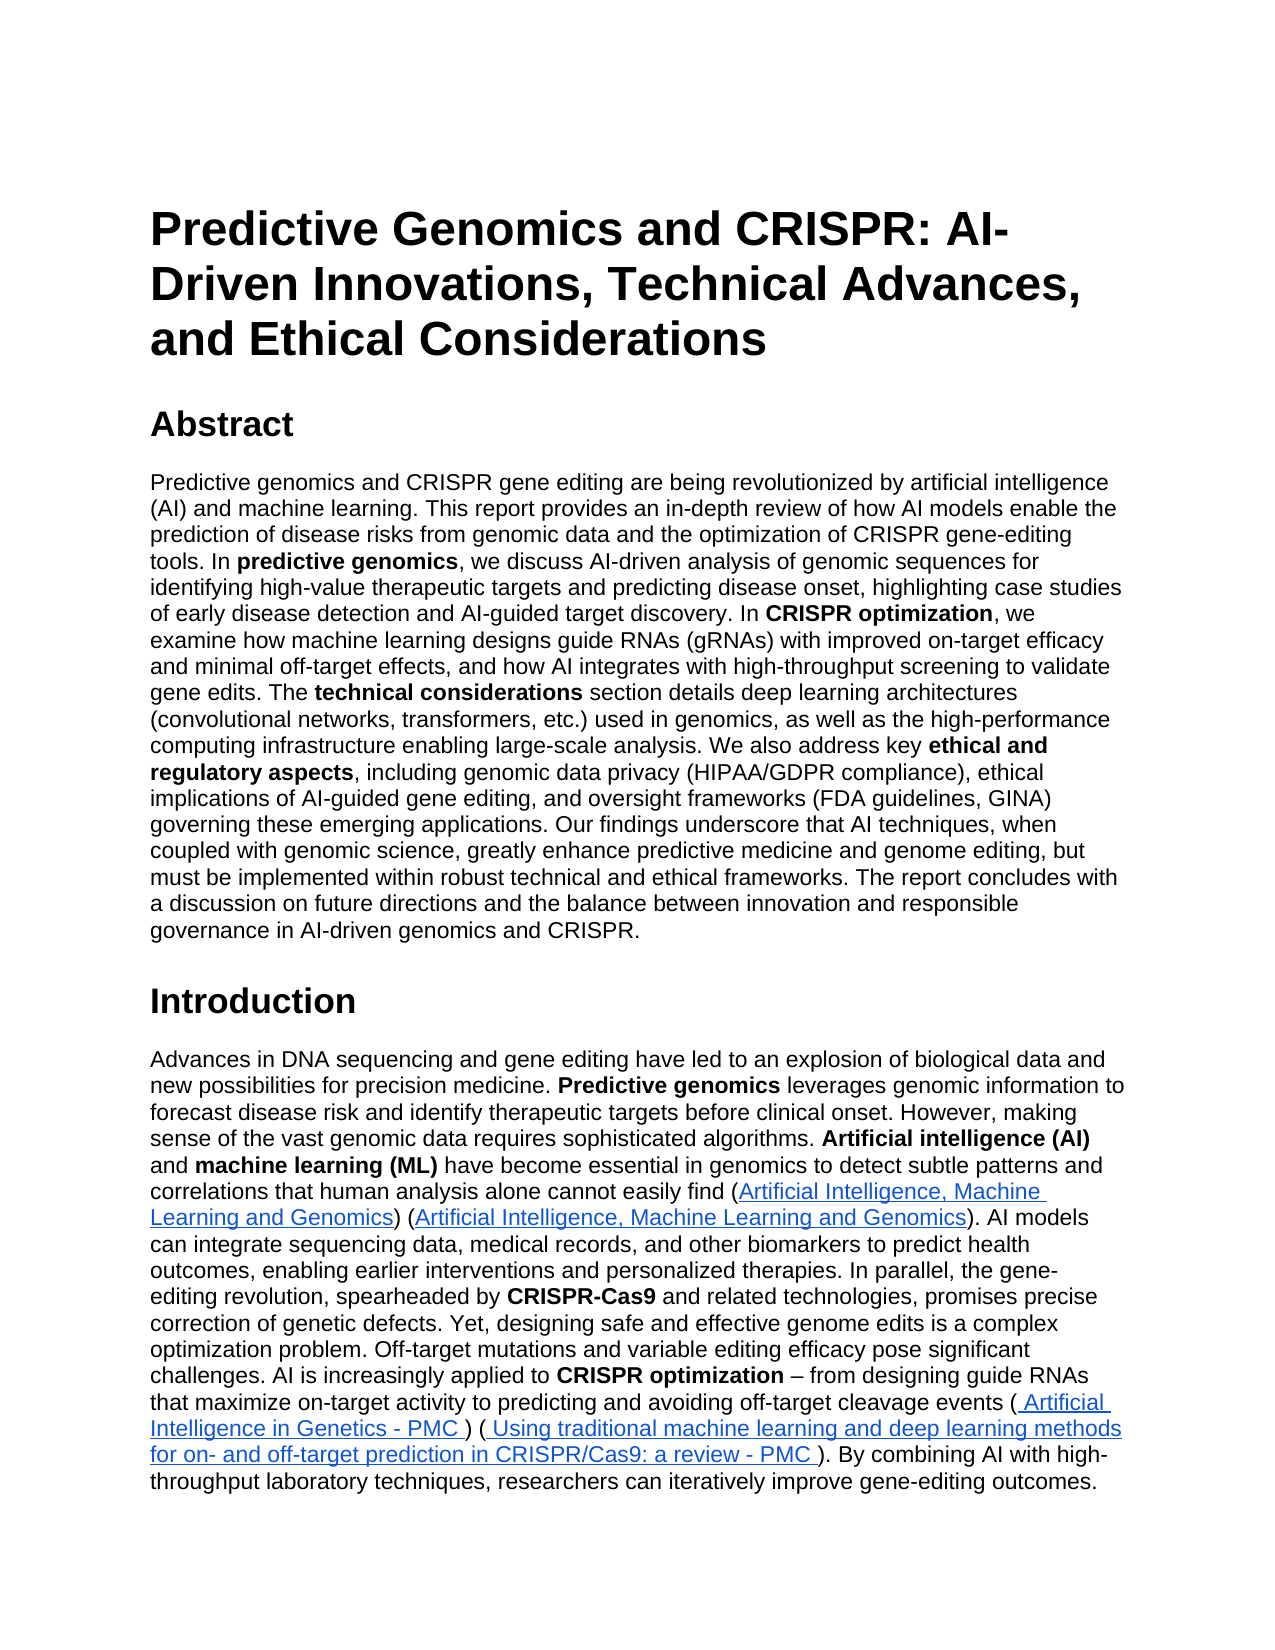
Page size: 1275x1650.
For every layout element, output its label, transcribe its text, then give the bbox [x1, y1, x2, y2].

subtitle Introduction [150, 980, 1125, 1021]
text Predictive genomics and CRISPR gene editing are being revolutionized by artificial intelligence (AI) and machine learning. This report provides an in-depth review of how AI models enable the prediction of disease risks from genomic data and the optimization of CRISPR gene-editing tools. In predictive genomics, we discuss AI-driven analysis of genomic sequences for identifying high-value therapeutic targets and predicting disease onset, highlighting case studies of early disease detection and AI-guided target discovery. In CRISPR optimization, we examine how machine learning designs guide RNAs (gRNAs) with improved on-target efficacy and minimal off-target effects, and how AI integrates with high-throughput screening to validate gene edits. The technical considerations section details deep learning architectures (convolutional networks, transformers, etc.) used in genomics, as well as the high-performance computing infrastructure enabling large-scale analysis. We also address key ethical and regulatory aspects, including genomic data privacy (HIPAA/GDPR compliance), ethical implications of AI-guided gene editing, and oversight frameworks (FDA guidelines, GINA) governing these emerging applications. Our findings underscore that AI techniques, when coupled with genomic science, greatly enhance predictive medicine and genome editing, but must be implemented within robust technical and ethical frameworks. The report concludes with a discussion on future directions and the balance between innovation and responsible governance in AI-driven genomics and CRISPR. [150, 468, 1125, 943]
subtitle Abstract [150, 403, 1125, 443]
text Advances in DNA sequencing and gene editing have led to an explosion of biological data and new possibilities for precision medicine. Predictive genomics leverages genomic information to forecast disease risk and identify therapeutic targets before clinical onset. However, making sense of the vast genomic data requires sophisticated algorithms. Artificial intelligence (AI) and machine learning (ML) have become essential in genomics to detect subtle patterns and correlations that human analysis alone cannot easily find (Artificial Intelligence, Machine Learning and Genomics) (Artificial Intelligence, Machine Learning and Genomics). AI models can integrate sequencing data, medical records, and other biomarkers to predict health outcomes, enabling earlier interventions and personalized therapies. In parallel, the gene-editing revolution, spearheaded by CRISPR-Cas9 and related technologies, promises precise correction of genetic defects. Yet, designing safe and effective genome edits is a complex optimization problem. Off-target mutations and variable editing efficacy pose significant challenges. AI is increasingly applied to CRISPR optimization – from designing guide RNAs that maximize on-target activity to predicting and avoiding off-target cleavage events ( Artificial Intelligence in Genetics - PMC ) ( Using traditional machine learning and deep learning methods for on- and off-target prediction in CRISPR/Cas9: a review - PMC ). By combining AI with high-throughput laboratory techniques, researchers can iteratively improve gene-editing outcomes. [150, 1046, 1125, 1494]
subtitle Predictive Genomics and CRISPR: AI-Driven Innovations, Technical Advances, and Ethical Considerations [150, 200, 1125, 365]
